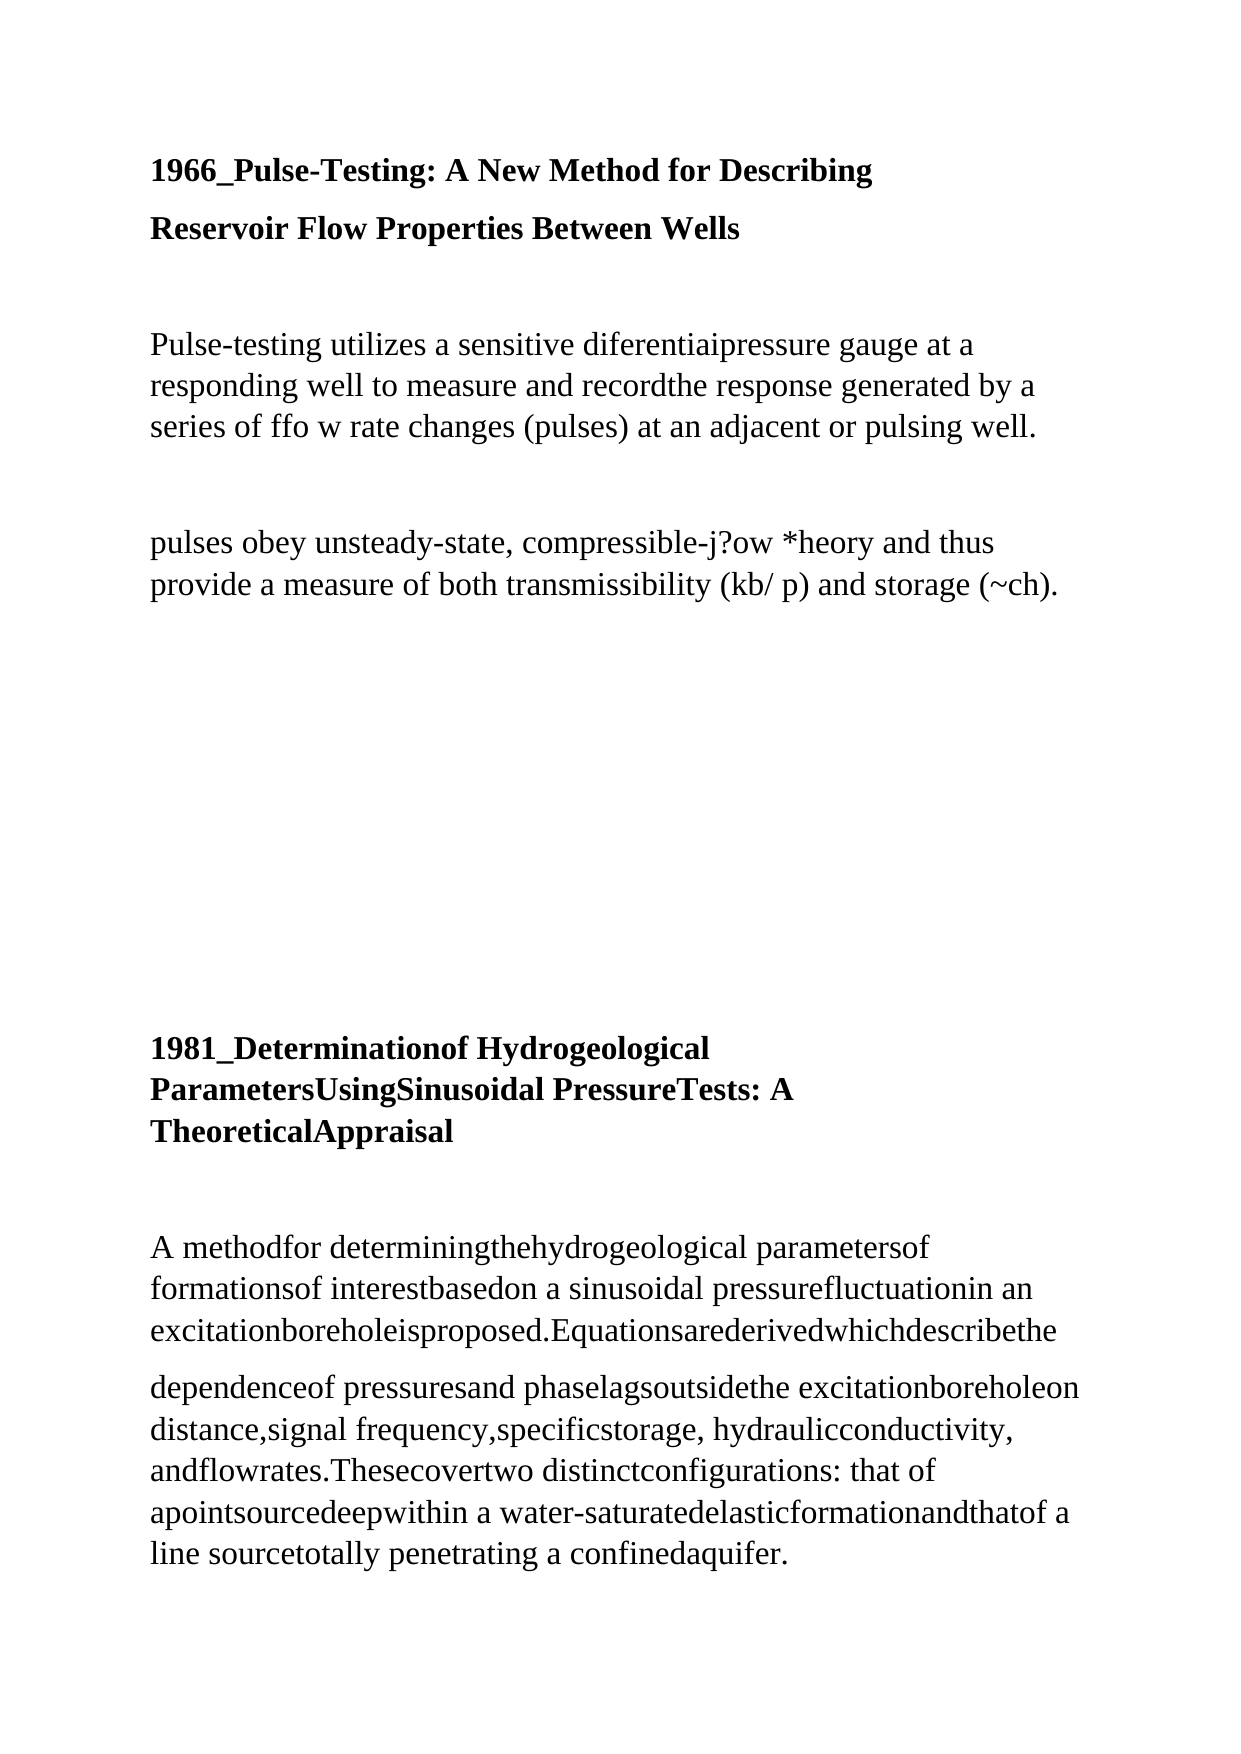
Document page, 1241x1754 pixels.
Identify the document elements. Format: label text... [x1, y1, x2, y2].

text dependenceof pressuresand phaselagsoutsidethe excitationboreholeon distance,signal frequency,specificstorage, hydraulicconductivity, andflowrates.Thesecovertwo distinctconfigurations: that of apointsourcedeepwithin a water-saturatedelasticformationandthatof a line sourcetotally penetrating a confinedaquifer. [150, 1368, 1090, 1572]
text A methodfor determiningthehydrogeological parametersof formationsof interestbasedon a sinusoidal pressurefluctuationin an excitationboreholeisproposed.Equationsarederivedwhichdescribethe [150, 1227, 1090, 1348]
text 1981_Determinationof Hydrogeological ParametersUsingSinusoidal PressureTests: A TheoreticalAppraisal [150, 1028, 1090, 1149]
text Pulse-testing utilizes a sensitive diferentiaipressure gauge at a responding well to measure and recordthe response generated by a series of ffo w rate changes (pulses) at an adjacent or pulsing well. [150, 324, 1090, 445]
text Reservoir Flow Properties Between Wells [150, 208, 1090, 246]
text pulses obey unsteady-state, compressible-j?ow *heory and thus provide a measure of both transmissibility (kb/ p) and storage (~ch). [150, 523, 1090, 602]
text 1966_Pulse-Testing: A New Method for Describing [150, 150, 1090, 188]
